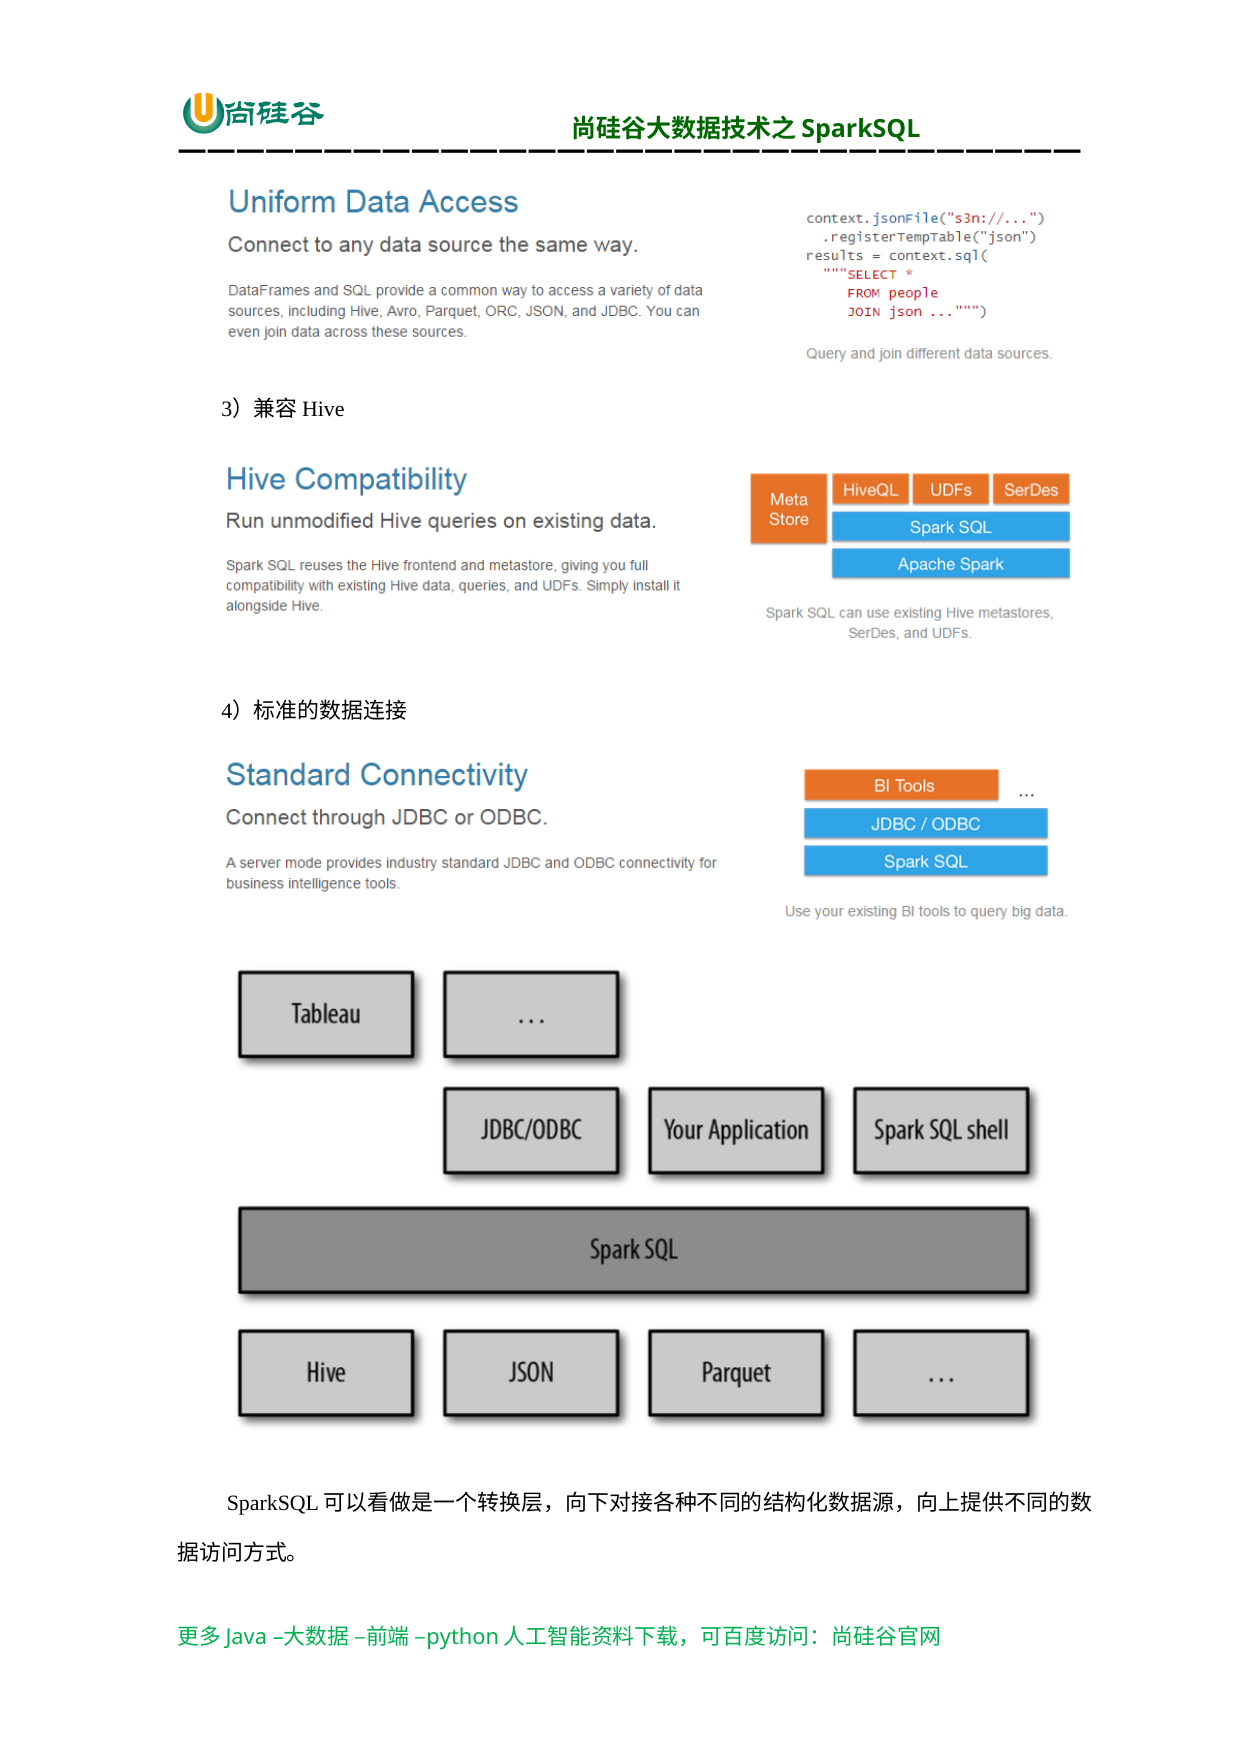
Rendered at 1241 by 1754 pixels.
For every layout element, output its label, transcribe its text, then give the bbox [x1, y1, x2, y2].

text 3）兼容Hive [177, 390, 1092, 424]
text SparkSQL可以看做是一个转换层，向下对接各种不同的结构化数据源，向上提供不同的数据访问方式。 [177, 1483, 1092, 1568]
text 4）标准的数据连接 [177, 692, 1092, 726]
picture [221, 171, 1087, 372]
picture [177, 88, 328, 138]
picture [221, 959, 1057, 1437]
picture [221, 741, 1087, 940]
picture [221, 439, 1085, 653]
